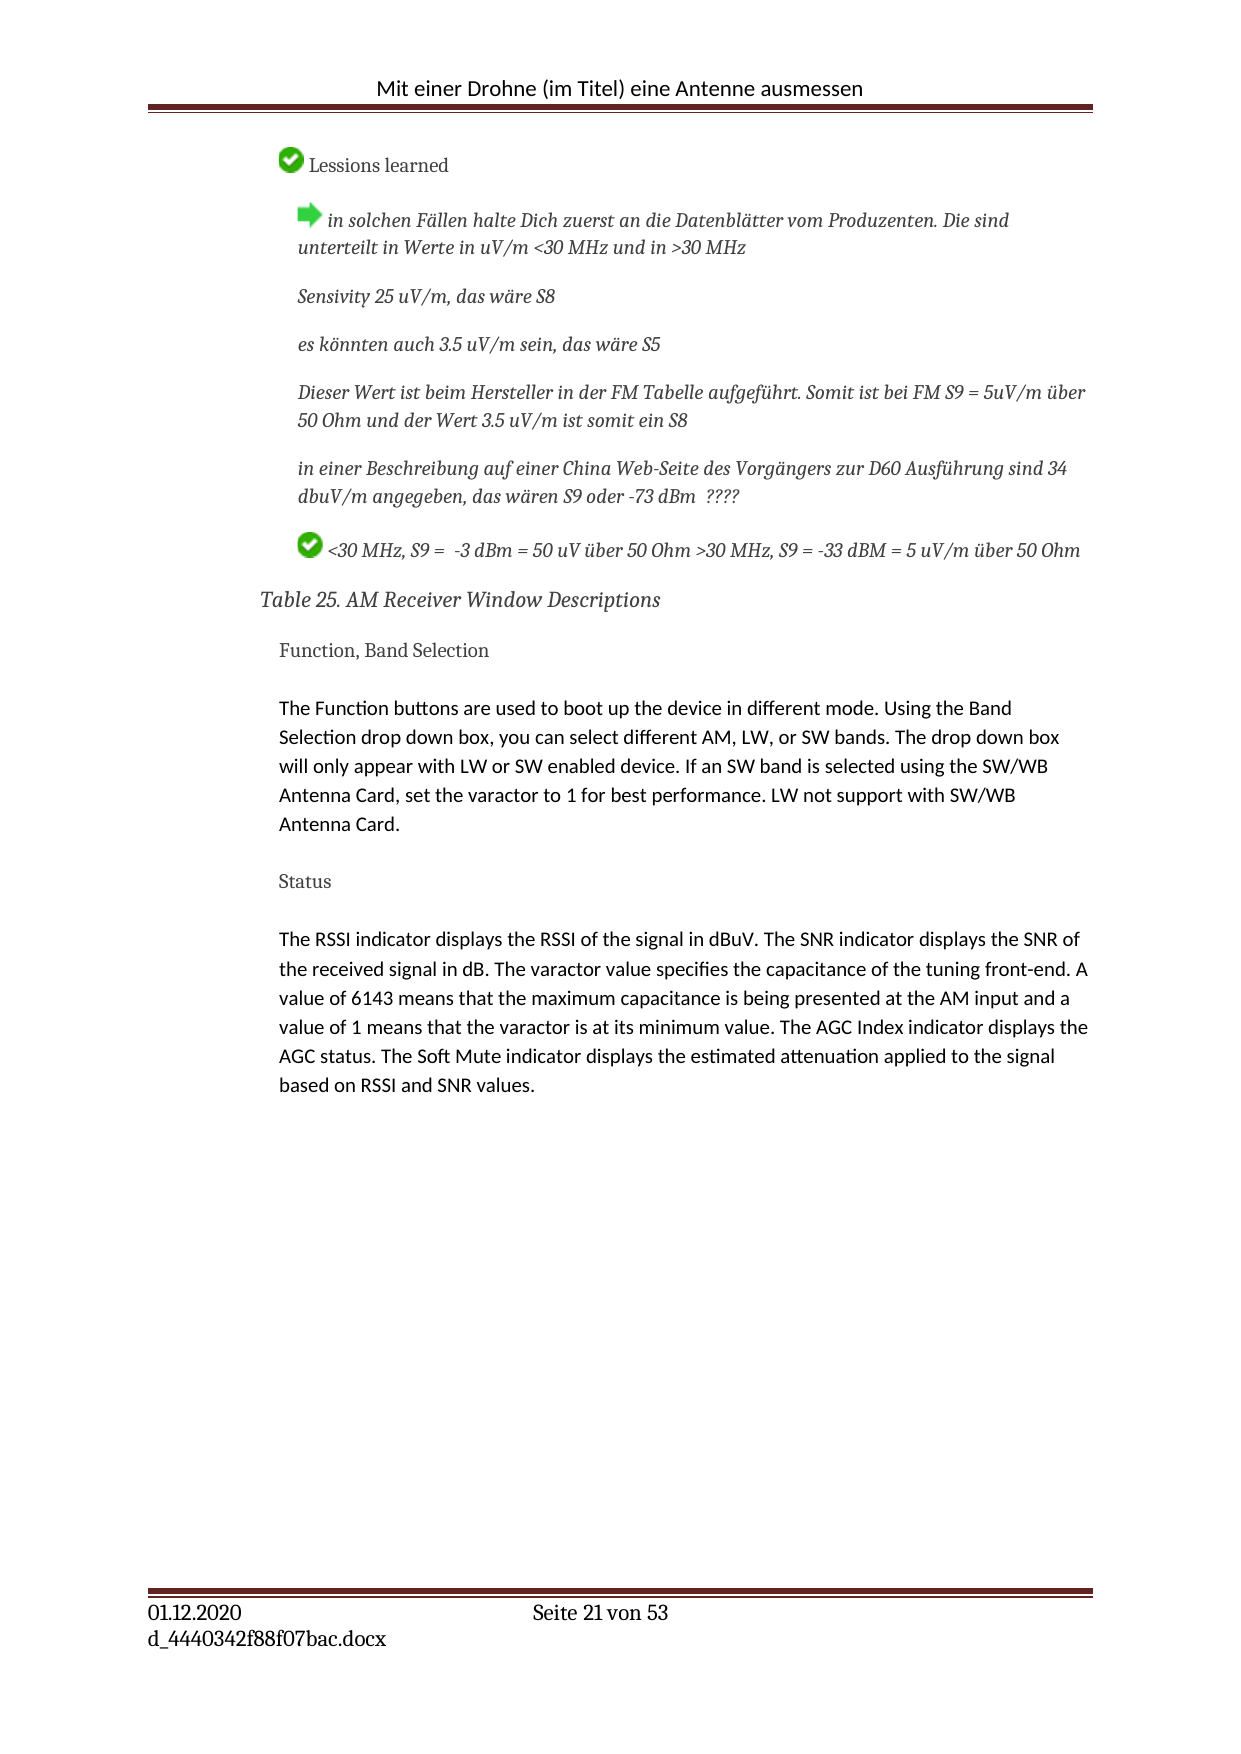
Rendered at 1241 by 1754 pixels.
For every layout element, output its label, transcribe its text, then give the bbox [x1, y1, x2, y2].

text Dieser Wert ist beim Hersteller in der FM Tabelle aufgeführt. Somit ist bei FM S9 = 5uV/m über 50 Ohm und der Wert 3.5 uV/m ist somit ein S8 [298, 381, 1093, 432]
text <30 MHz, S9 = -3 dBm = 50 uV über 50 Ohm >30 MHz, S9 = -33 dBM = 5 uV/m über 50 Ohm [298, 533, 1093, 563]
text in einer Beschreibung auf einer China Web-Seite des Vorgängers zur D60 Ausführung sind 34 dbuV/m angegeben, das wären S9 oder -73 dBm ???? [298, 457, 1093, 508]
text The RSSI indicator displays the RSSI of the signal in dBuV. The SNR indicator displays the SNR of the received signal in dB. The varactor value specifies the capacitance of the tuning front-end. A value of 6143 means that the maximum capacitance is being presented at the AM input and a value of 1 means that the varactor is at its minimum value. The AGC Index indicator displays the AGC status. The Soft Mute indicator displays the estimated attenuation applied to the signal based on RSSI and SNR values. [279, 927, 1093, 1098]
text Table 25. AM Receiver Window Descriptions [260, 587, 1093, 613]
picture [297, 532, 323, 558]
text in solchen Fällen halte Dich zuerst an die Datenblätter vom Produzenten. Die sind unterteilt in Werte in uV/m <30 MHz und in >30 MHz [298, 202, 1093, 260]
text Lessions learned [279, 148, 1093, 178]
text The Function buttons are used to boot up the device in different mode. Using the Band Selection drop down box, you can select different AM, LW, or SW bands. The drop down box will only appear with LW or SW enabled device. If an SW band is selected using the SW/WB Antenna Card, set the varactor to 1 for best performance. LW not support with SW/WB Antenna Card. [279, 695, 1093, 837]
picture [278, 147, 304, 173]
text es könnten auch 3.5 uV/m sein, das wäre S5 [298, 333, 1093, 357]
text Function, Band Selection [279, 638, 1093, 662]
text Sensivity 25 uV/m, das wäre S8 [298, 284, 1093, 308]
text Status [279, 870, 1093, 894]
picture [297, 202, 323, 228]
